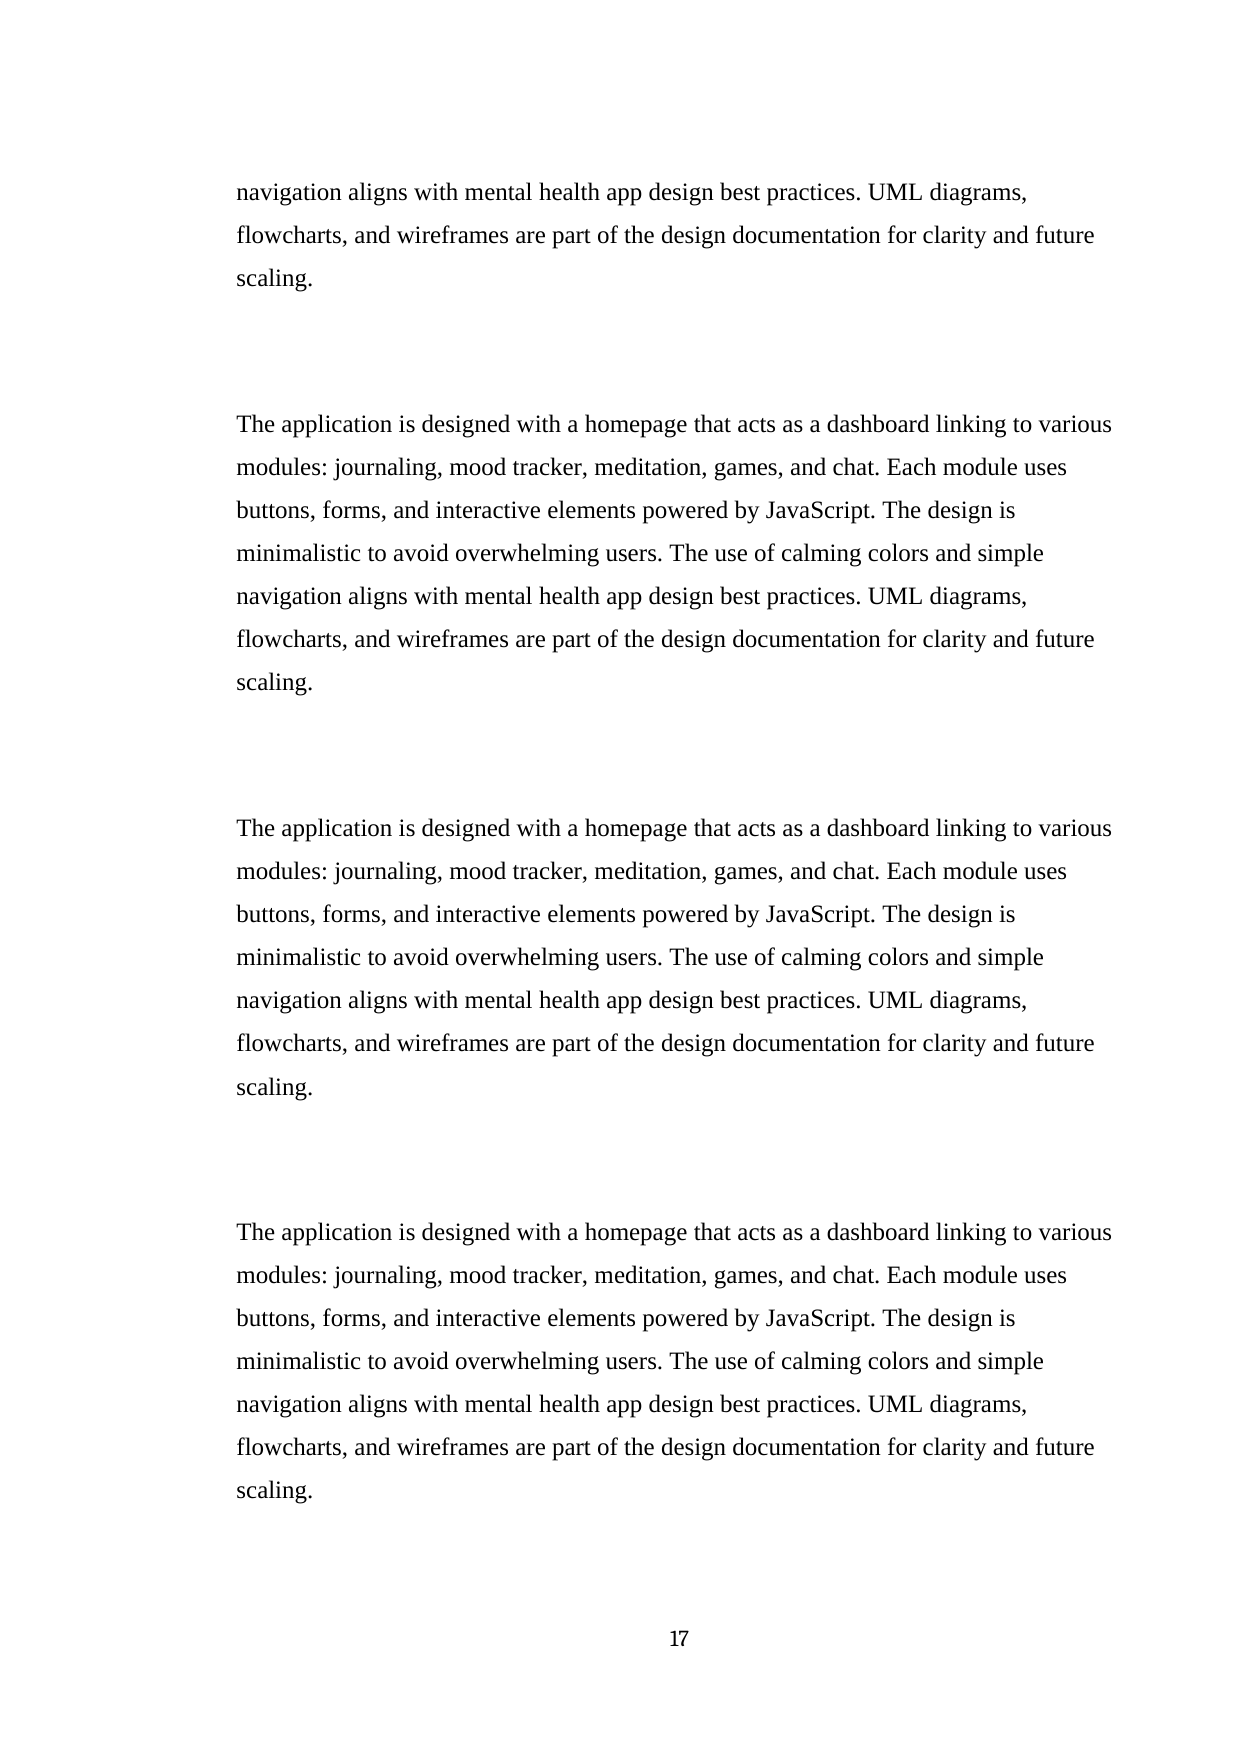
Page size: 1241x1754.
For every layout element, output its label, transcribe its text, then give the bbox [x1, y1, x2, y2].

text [236, 177, 1122, 332]
